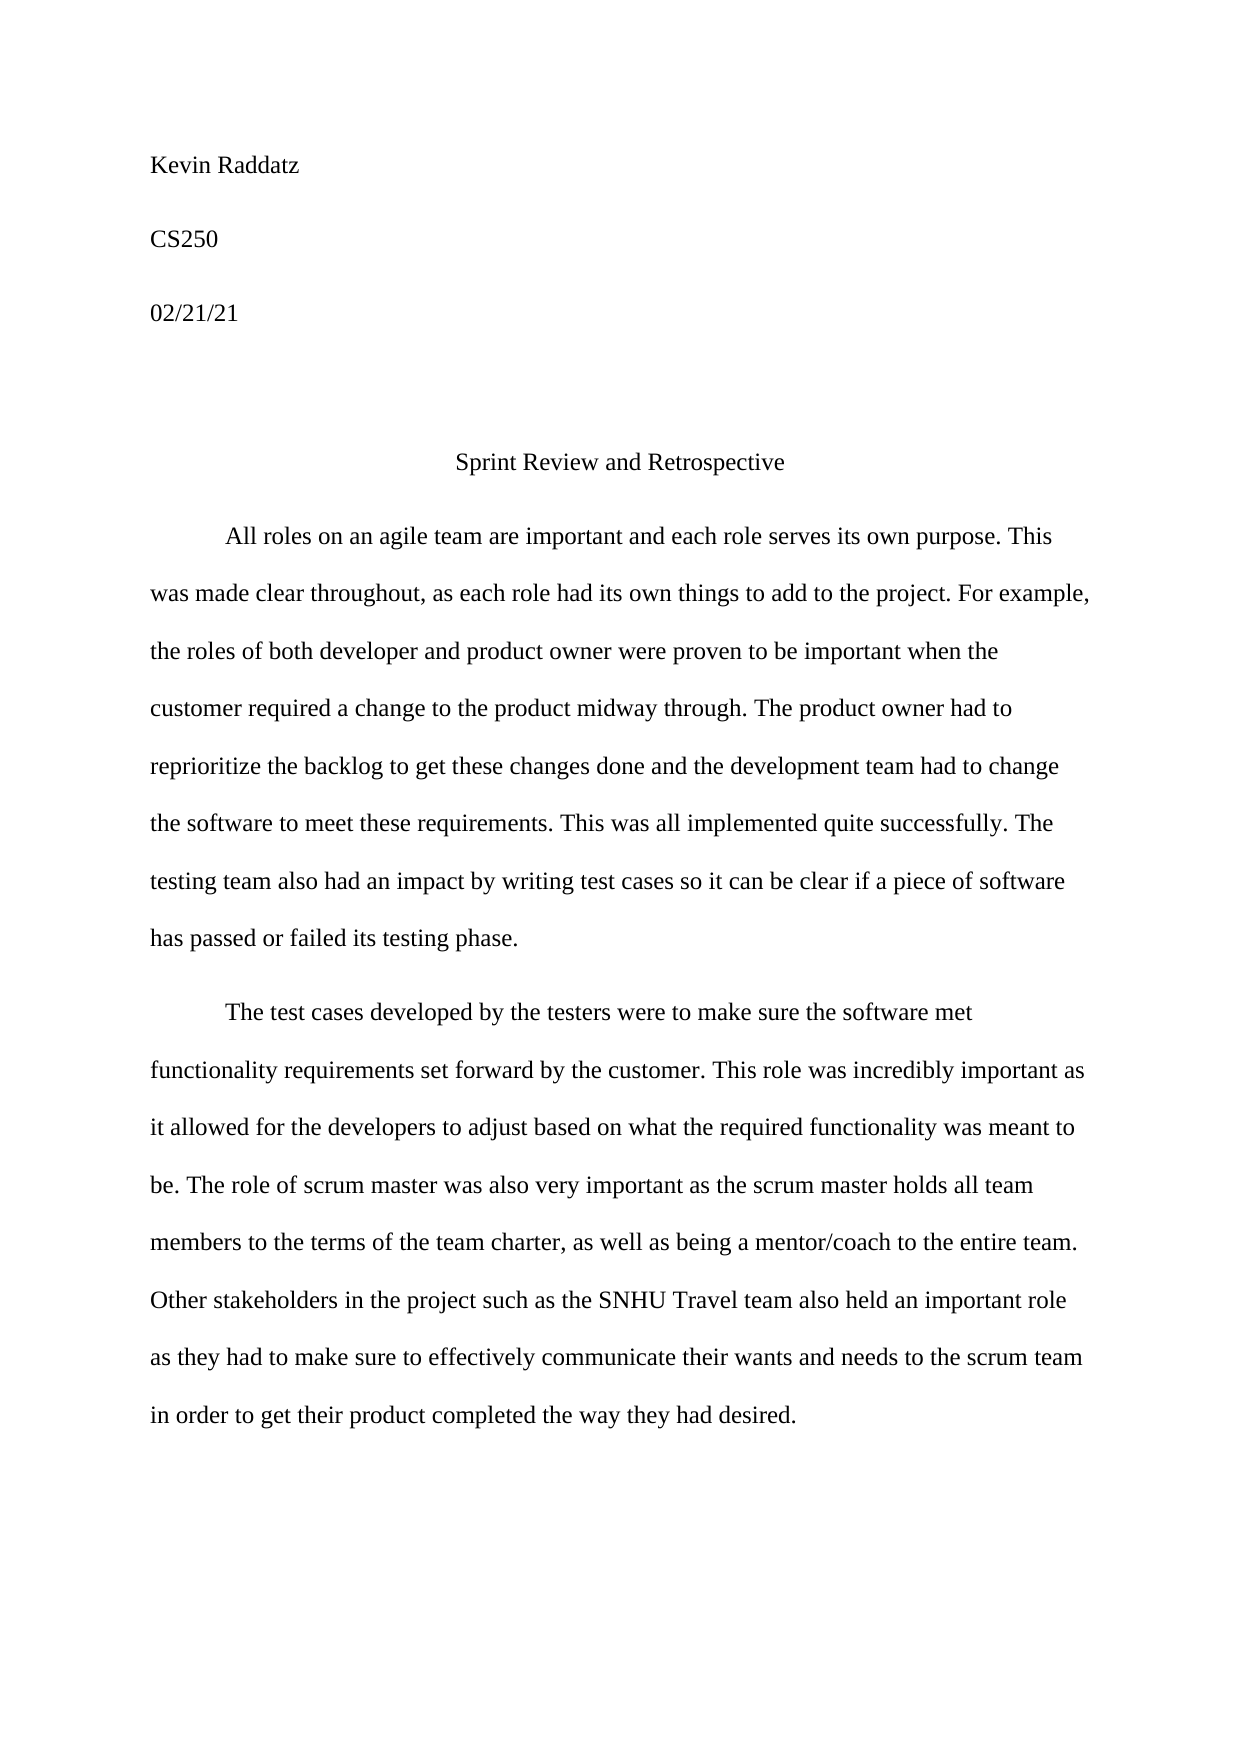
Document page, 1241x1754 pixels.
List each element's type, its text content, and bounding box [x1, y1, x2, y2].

text The test cases developed by the testers were to make sure the software met functionality requirements set forward by the customer. This role was incredibly important as it allowed for the developers to adjust based on what the required functionality was meant to be. The role of scrum master was also very important as the scrum master holds all team members to the terms of the team charter, as well as being a mentor/coach to the entire team. Other stakeholders in the project such as the SNHU Travel team also held an important role as they had to make sure to effectively communicate their wants and needs to the scrum team in order to get their product completed the way they had desired. [150, 997, 1090, 1429]
text CS250 [150, 224, 1090, 253]
text 02/21/21 [150, 298, 1090, 327]
text Kevin Raddatz [150, 150, 1090, 179]
text All roles on an agile team are important and each role serves its own purpose. This was made clear throughout, as each role had its own things to add to the project. For example, the roles of both developer and product owner were proven to be important when the customer required a change to the product midway through. The product owner had to reprioritize the backlog to get these changes done and the development team had to change the software to meet these requirements. This was all implemented quite successfully. The testing team also had an impact by writing test cases so it can be clear if a piece of software has passed or failed its testing phase. [150, 521, 1090, 952]
text Sprint Review and Retrospective [150, 447, 1090, 475]
